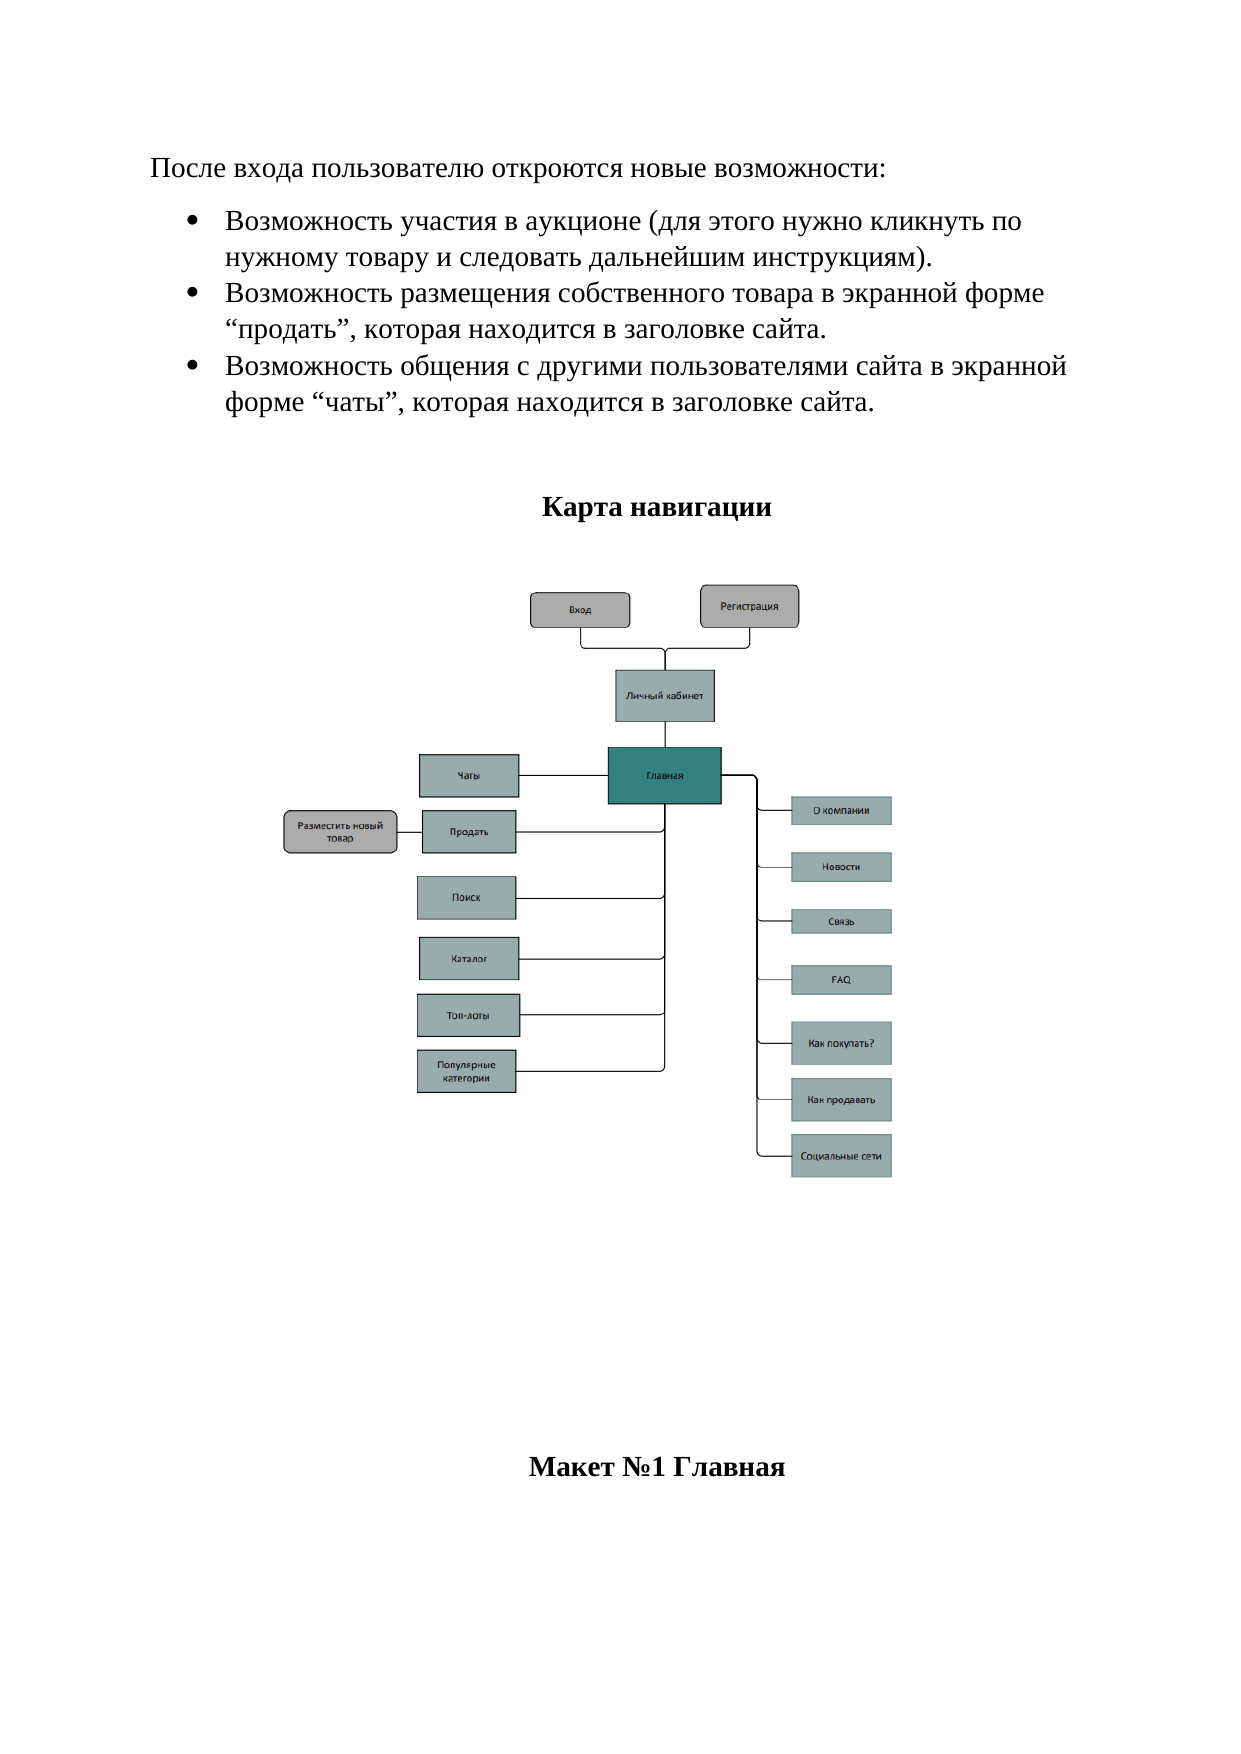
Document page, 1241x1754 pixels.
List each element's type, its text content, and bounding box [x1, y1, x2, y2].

text После входа пользователю откроются новые возможности: [150, 150, 1090, 183]
list Возможность размещения собственного товара в экранной форме “продать”, которая находится в заголовке сайта. [187, 275, 1090, 345]
text Карта навигации [150, 489, 1090, 523]
list Возможность участия в аукционе (для этого нужно кликнуть по нужному товару и следовать дальнейшим инструкциям). [187, 203, 1090, 273]
list Возможность общения с другими пользователями сайта в экранной форме “чаты”, которая находится в заголовке сайта. [187, 348, 1090, 417]
picture [245, 542, 995, 1219]
text Макет №1 Главная [150, 1449, 1090, 1482]
